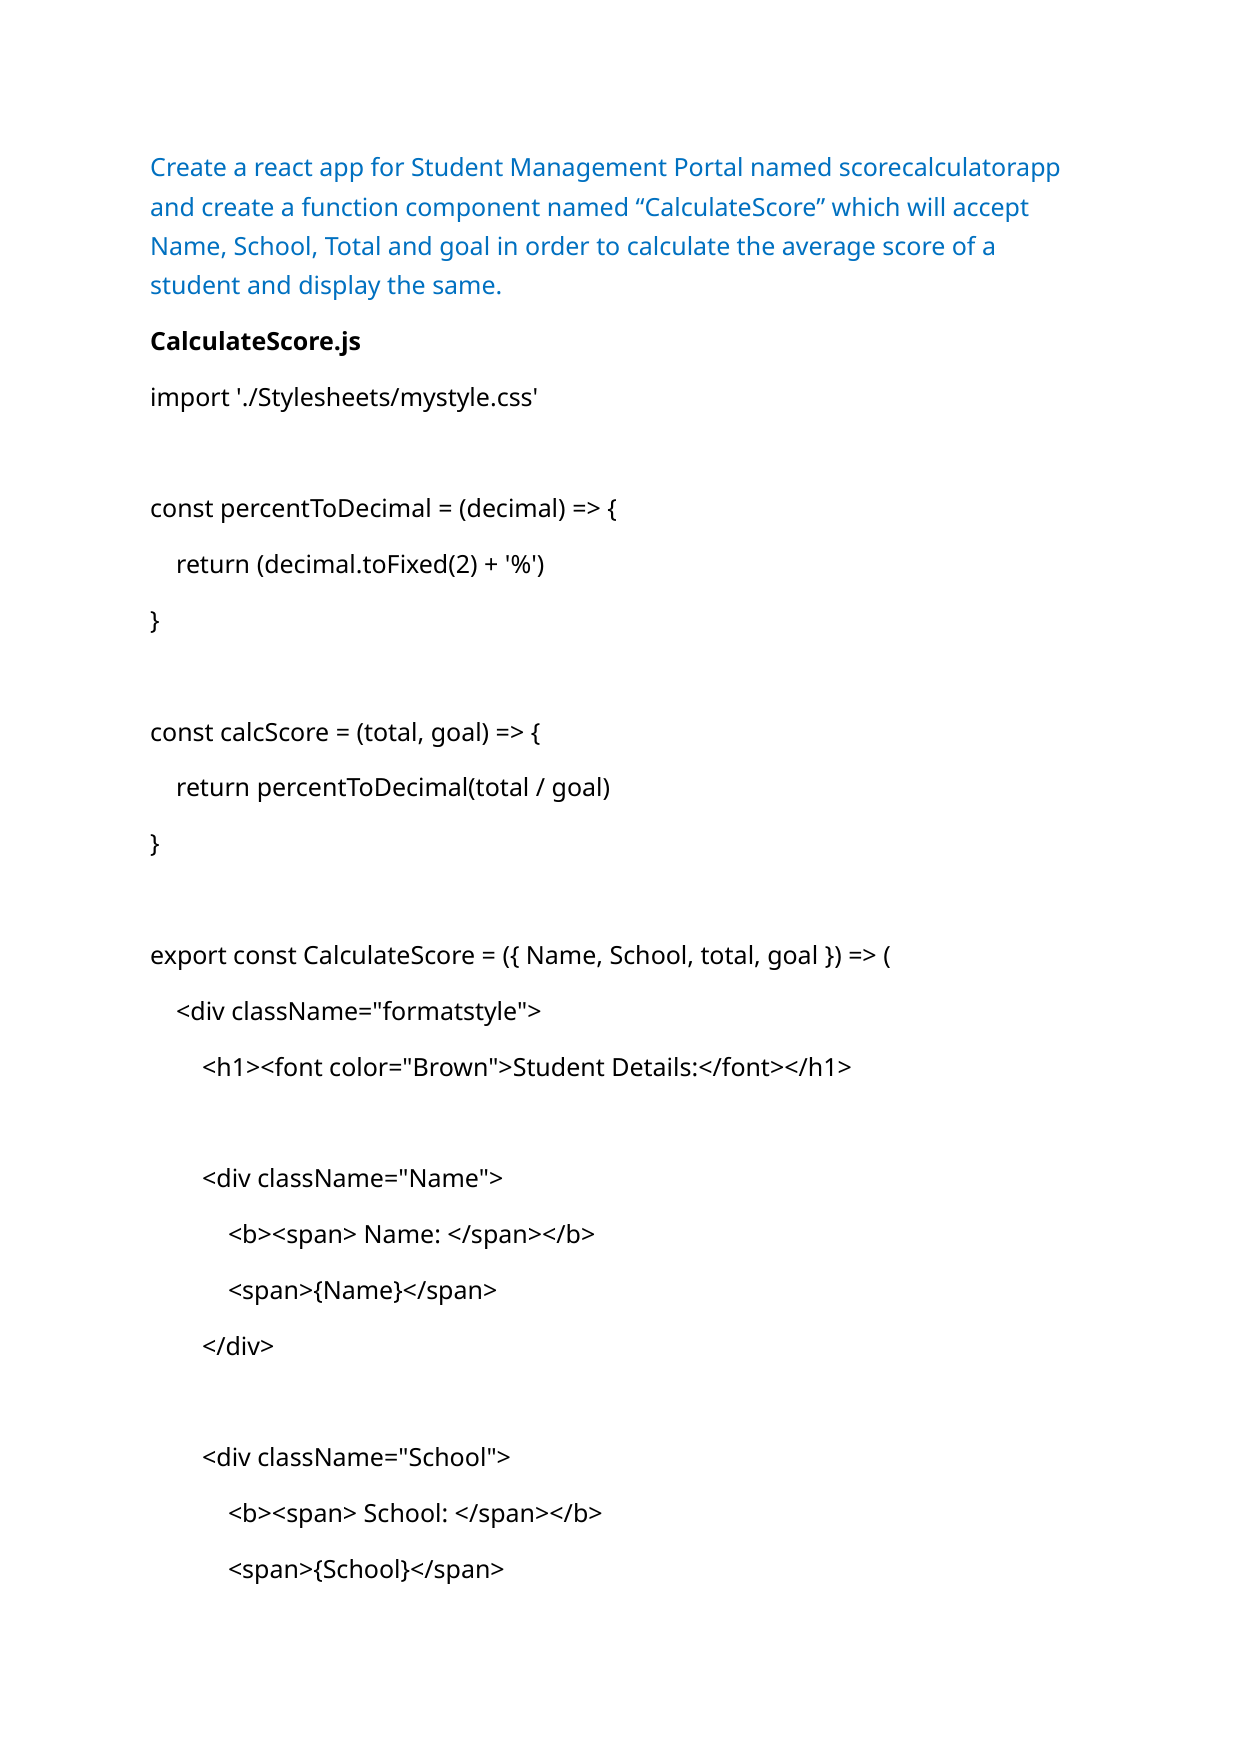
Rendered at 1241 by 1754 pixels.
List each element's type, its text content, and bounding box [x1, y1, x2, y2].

text export const CalculateScore = ({ Name, School, total, goal }) => ( [150, 937, 1090, 972]
text return (decimal.toFixed(2) + '%') [150, 547, 1090, 581]
text <div className="formatstyle"> [150, 993, 1090, 1027]
text <b><span> School: </span></b> [150, 1496, 1090, 1530]
text const percentToDecimal = (decimal) => { [150, 491, 1090, 525]
text </div> [150, 1328, 1090, 1362]
text <div className="School"> [150, 1440, 1090, 1474]
text <span>{School}</span> [150, 1552, 1090, 1586]
text <b><span> Name: </span></b> [150, 1217, 1090, 1251]
text } [150, 602, 1090, 637]
text <div className="Name"> [150, 1161, 1090, 1195]
text return percentToDecimal(total / goal) [150, 770, 1090, 804]
text const calcScore = (total, goal) => { [150, 714, 1090, 748]
text import './Stylesheets/mystyle.css' [150, 379, 1090, 413]
text CalculateScore.js [150, 323, 1090, 357]
text Create a react app for Student Management Portal named scorecalculatorapp and create a function component named “CalculateScore” which will accept Name, School, Total and goal in order to calculate the average score of a student and display the same. [150, 150, 1090, 302]
text } [150, 826, 1090, 860]
text <span>{Name}</span> [150, 1272, 1090, 1307]
text <h1><font color="Brown">Student Details:</font></h1> [150, 1049, 1090, 1083]
